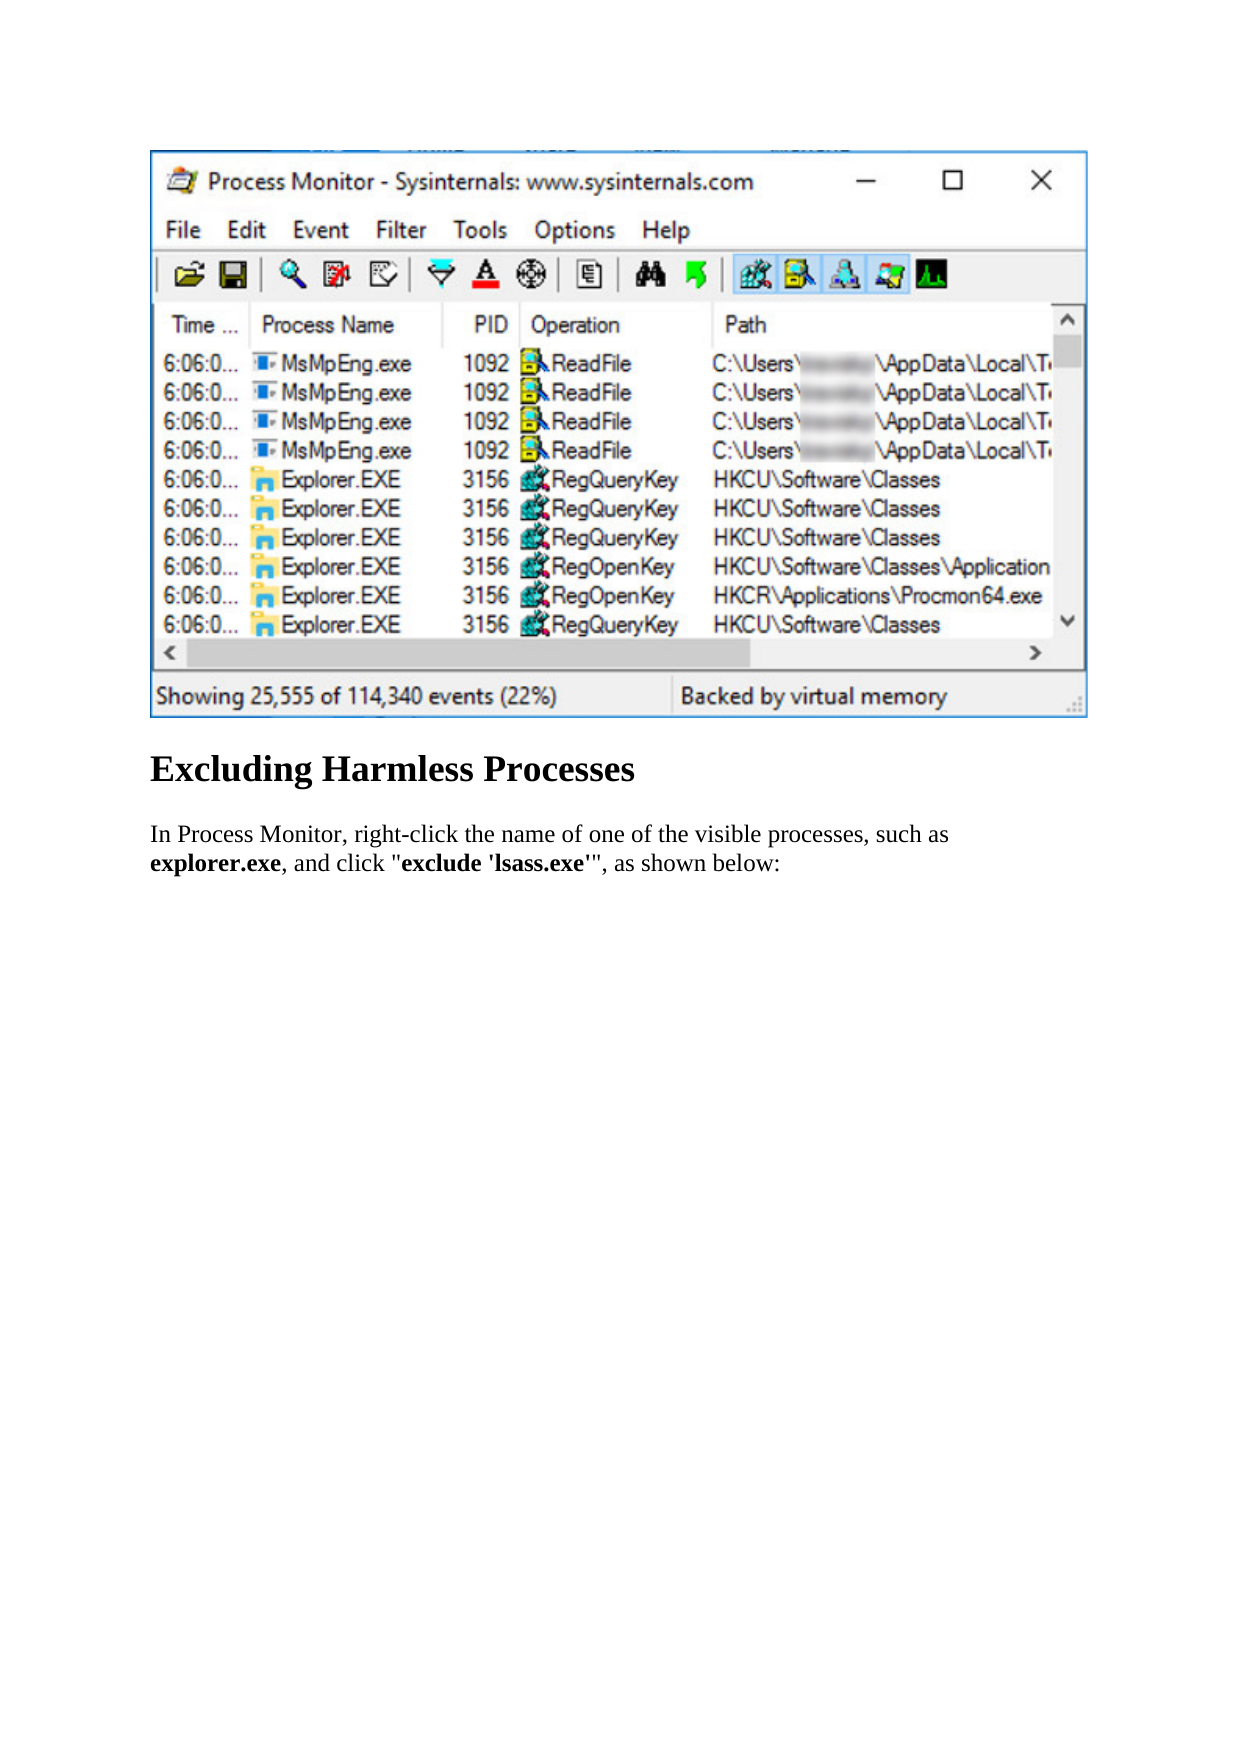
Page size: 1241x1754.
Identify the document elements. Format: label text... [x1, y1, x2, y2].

text Excluding Harmless Processes [150, 747, 1090, 790]
text In Process Monitor, right-click the name of one of the visible processes, such as explorer.exe, and click "exclude 'lsass.exe'", as shown below: [150, 819, 1090, 876]
picture [150, 150, 1088, 718]
